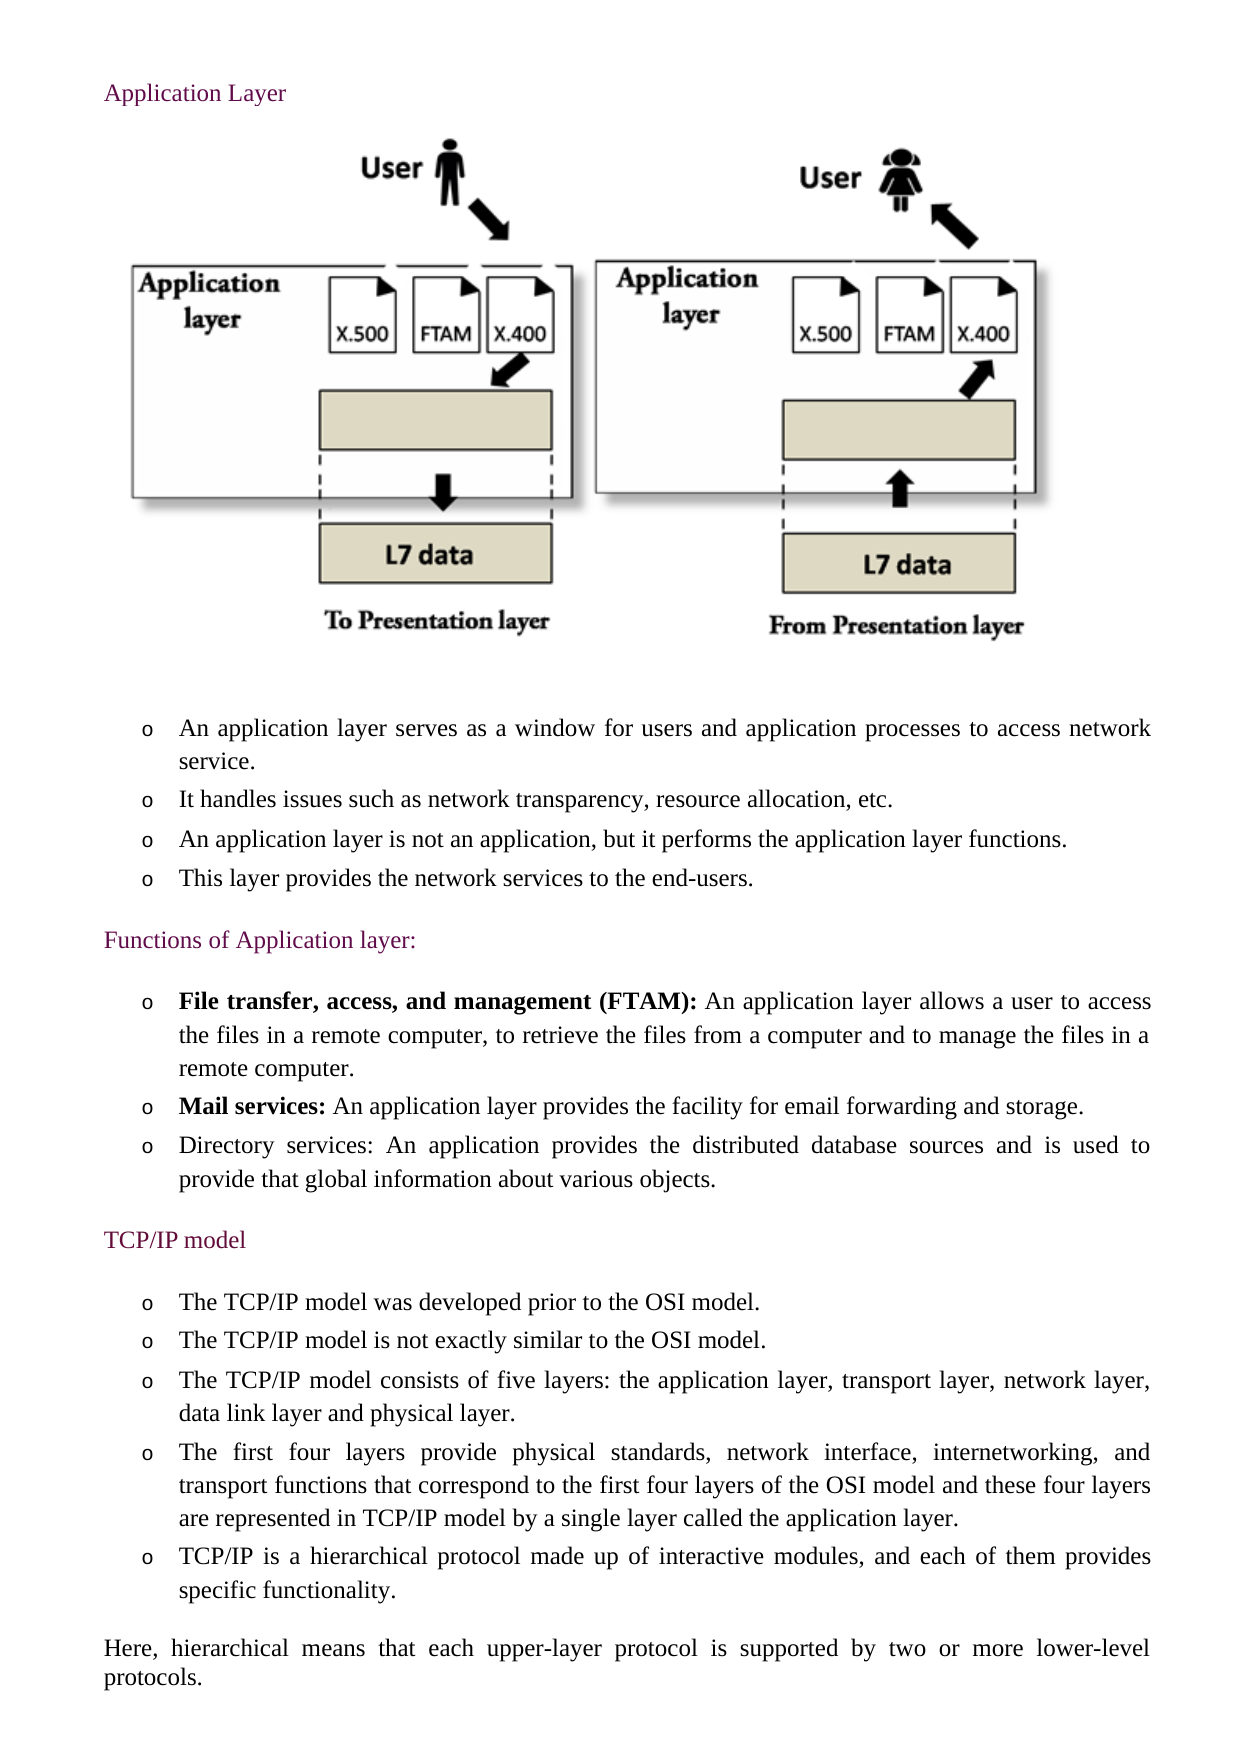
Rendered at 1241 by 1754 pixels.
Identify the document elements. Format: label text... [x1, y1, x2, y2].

list TCP/IP is a hierarchical protocol made up of interactive modules, and each of them provides specific functionality. [141, 1538, 1152, 1604]
list The first four layers provide physical standards, network interface, internetworking, and transport functions that correspond to the first four layers of the OSI model and these four layers are represented in TCP/IP model by a single layer called the application layer. [141, 1433, 1152, 1532]
subtitle Application Layer [103, 74, 1152, 106]
list This layer provides the network services to the end-users. [141, 859, 1152, 892]
text Here, hierarchical means that each upper-layer protocol is supported by two or more lower-level protocols. [103, 1633, 1152, 1690]
subtitle Functions of Application layer: [103, 921, 1152, 954]
list The TCP/IP model was developed prior to the OSI model. [141, 1283, 1152, 1316]
list An application layer serves as a window for users and application processes to access network service. [141, 709, 1152, 775]
list Mail services: An application layer provides the facility for email forwarding and storage. [141, 1088, 1152, 1121]
subtitle TCP/IP model [103, 1222, 1152, 1254]
list The TCP/IP model is not exactly similar to the OSI model. [141, 1322, 1152, 1355]
list File transfer, access, and management (FTAM): An application layer allows a user to access the files in a remote computer, to retrieve the files from a computer and to manage the files in a remote computer. [141, 983, 1152, 1082]
picture [103, 106, 1079, 685]
list An application layer is not an application, but it performs the application layer functions. [141, 820, 1152, 853]
list The TCP/IP model consists of five layers: the application layer, transport layer, network layer, data link layer and physical layer. [141, 1361, 1152, 1427]
list It handles issues such as network transparency, resource allocation, etc. [141, 781, 1152, 814]
list Directory services: An application provides the distributed database sources and is used to provide that global information about various objects. [141, 1127, 1152, 1192]
